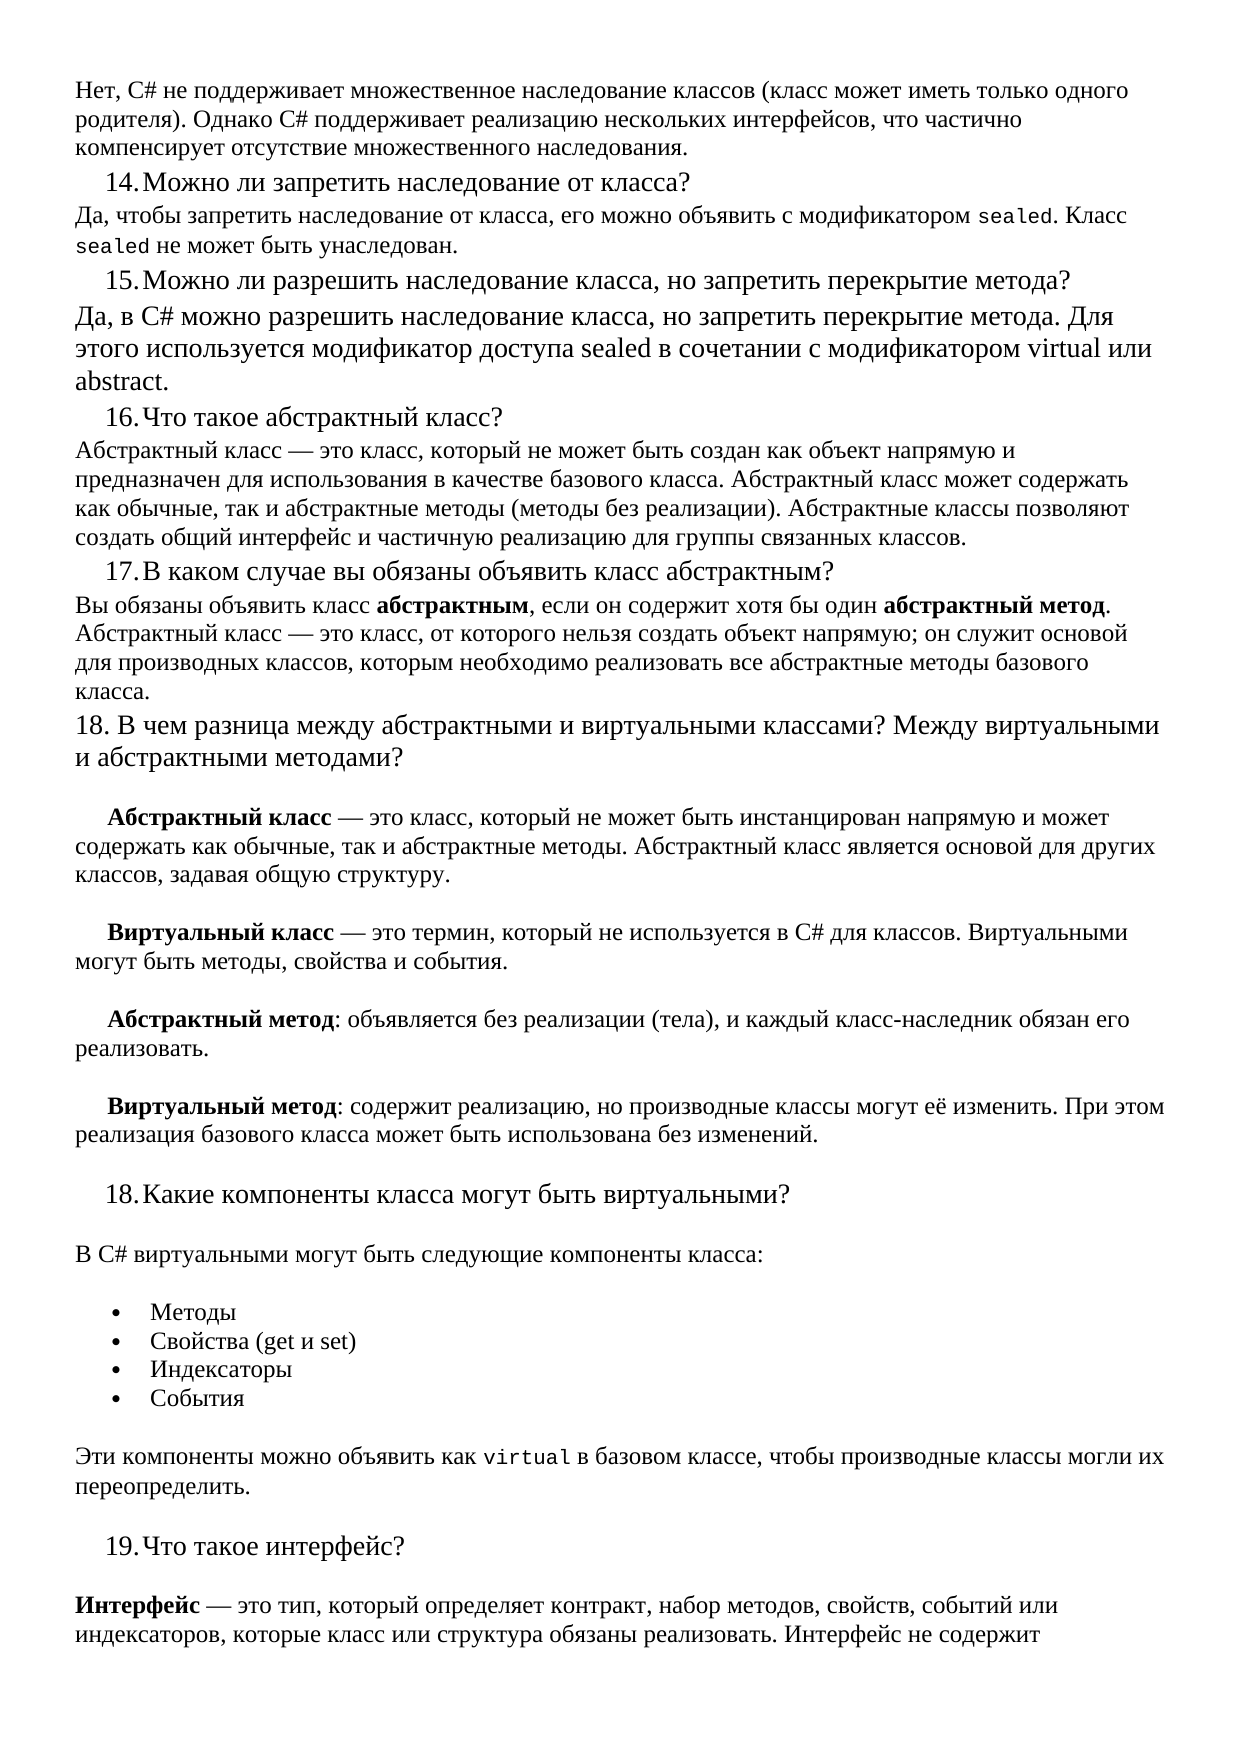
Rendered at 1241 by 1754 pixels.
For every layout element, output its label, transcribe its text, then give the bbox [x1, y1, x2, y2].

list Что такое интерфейс? [104, 1529, 1165, 1561]
list Методы [112, 1297, 1165, 1326]
list Что такое абстрактный класс? [104, 399, 1165, 432]
text  Абстрактный класс — это класс, который не может быть инстанцирован напрямую и может содержать как обычные, так и абстрактные методы. Абстрактный класс является основой для других классов, задавая общую структуру. [75, 802, 1165, 888]
text Да, чтобы запретить наследование от класса, его можно объявить с модификатором sealed. Класс sealed не может быть унаследован. [75, 201, 1165, 260]
list Какие компоненты класса могут быть виртуальными? [104, 1177, 1165, 1210]
text Вы обязаны объявить класс абстрактным, если он содержит хотя бы один абстрактный метод. Абстрактный класс — это класс, от которого нельзя создать объект напрямую; он служит основой для производных классов, которым необходимо реализовать все абстрактные методы базового класса. [75, 590, 1165, 705]
text  Виртуальный метод: содержит реализацию, но производные классы могут её изменить. При этом реализация базового класса может быть использована без изменений. [75, 1091, 1165, 1148]
text Эти компоненты можно объявить как virtual в базовом классе, чтобы производные классы могли их переопределить. [75, 1441, 1165, 1499]
text Да, в C# можно разрешить наследование класса, но запретить перекрытие метода. Для этого используется модификатор доступа sealed в сочетании с модификатором virtual или abstract. [75, 299, 1165, 396]
list Индексаторы [112, 1354, 1165, 1383]
text  Виртуальный класс — это термин, который не используется в C# для классов. Виртуальными могут быть методы, свойства и события. [75, 917, 1165, 975]
text В C# виртуальными могут быть следующие компоненты класса: [75, 1239, 1165, 1268]
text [75, 1590, 1165, 1648]
text  Абстрактный метод: объявляется без реализации (тела), и каждый класс-наследник обязан его реализовать. [75, 1004, 1165, 1062]
text Абстрактный класс — это класс, который не может быть создан как объект напрямую и предназначен для использования в качестве базового класса. Абстрактный класс может содержать как обычные, так и абстрактные методы (методы без реализации). Абстрактные классы позволяют создать общий интерфейс и частичную реализацию для группы связанных классов. [75, 435, 1165, 550]
list Можно ли разрешить наследование класса, но запретить перекрытие метода? [104, 263, 1165, 296]
list Свойства (get и set) [112, 1326, 1165, 1354]
text 18. В чем разница между абстрактными и виртуальными классами? Между виртуальными и абстрактными методами? [75, 708, 1165, 773]
list В каком случае вы обязаны объявить класс абстрактным? [104, 554, 1165, 586]
list Можно ли запретить наследование от класса? [104, 165, 1165, 197]
list События [112, 1383, 1165, 1412]
text Нет, C# не поддерживает множественное наследование классов (класс может иметь только одного родителя). Однако C# поддерживает реализацию нескольких интерфейсов, что частично компенсирует отсутствие множественного наследования. [75, 75, 1165, 161]
